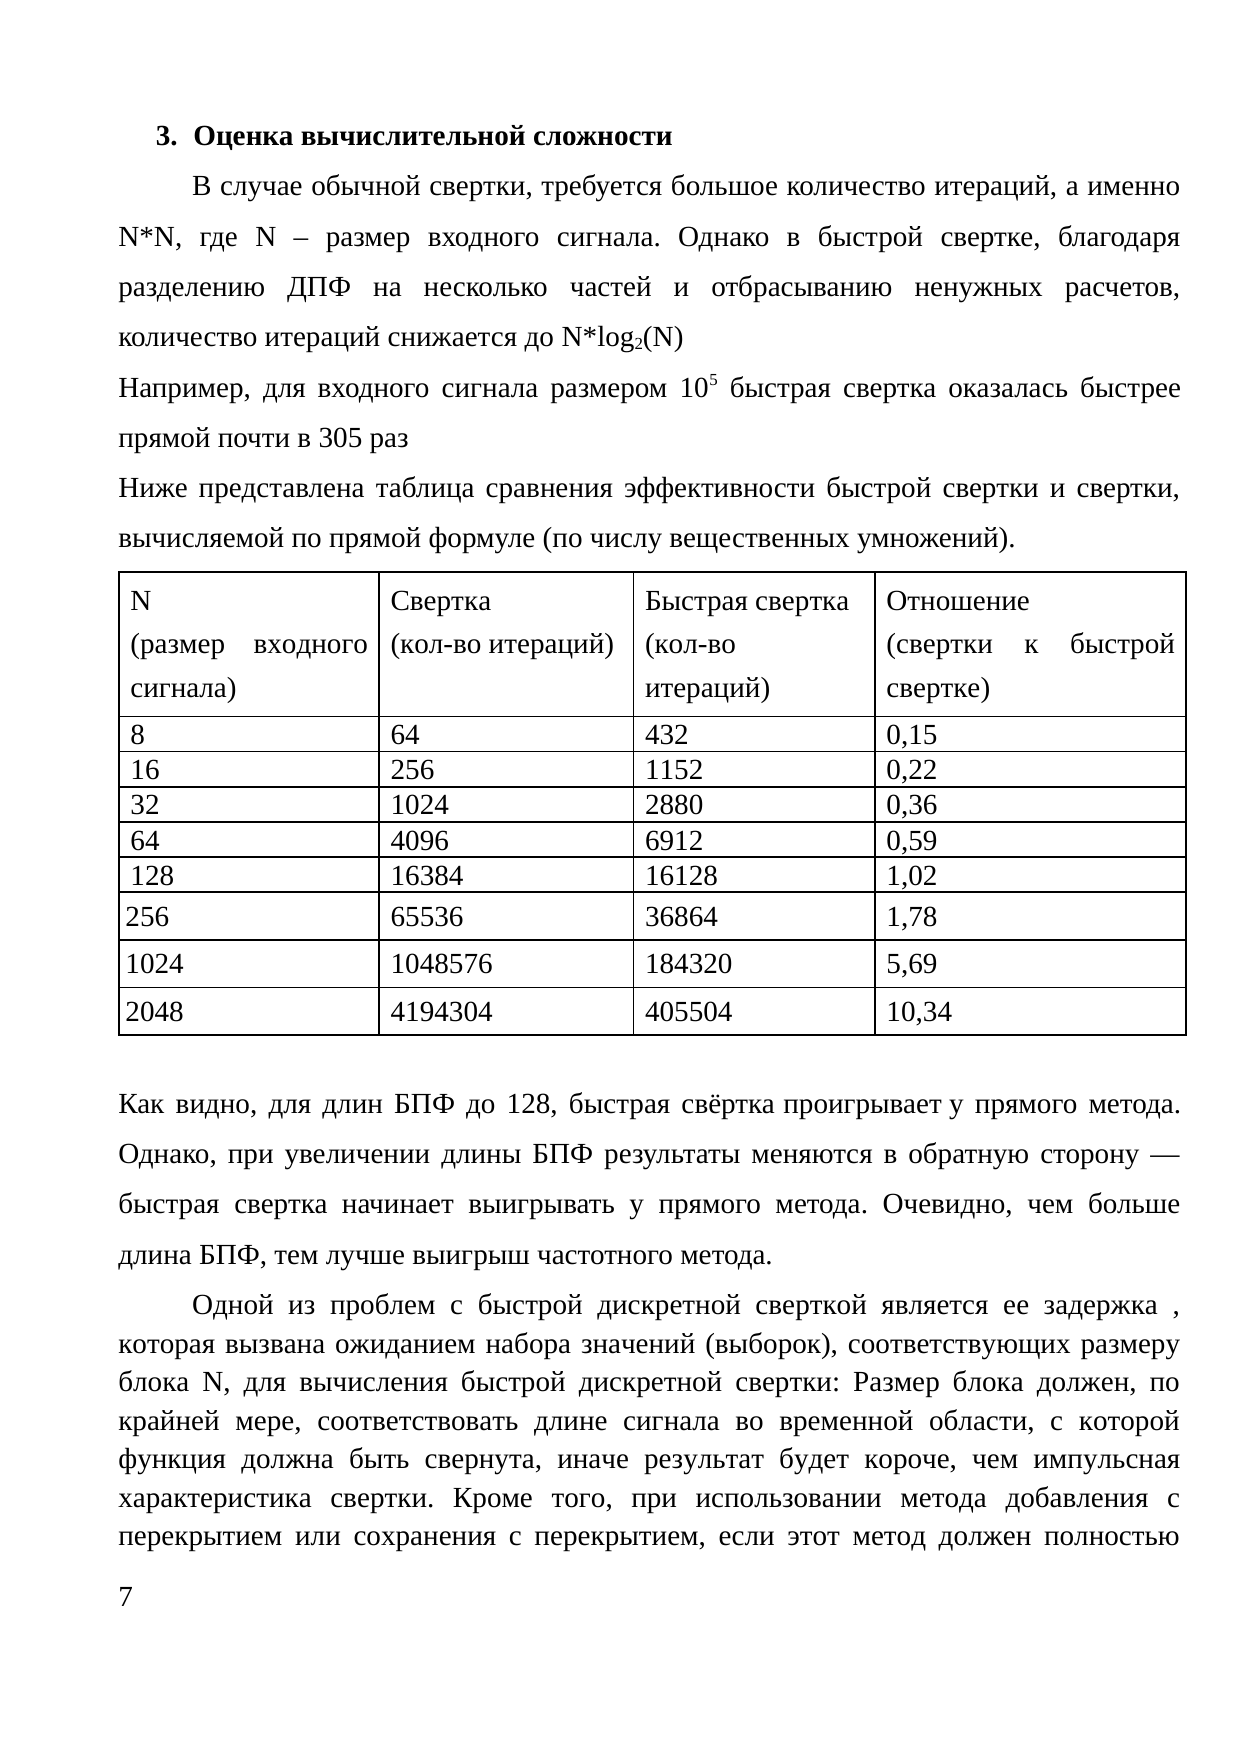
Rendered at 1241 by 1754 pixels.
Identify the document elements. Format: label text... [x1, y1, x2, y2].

table_cell 16384 [380, 858, 633, 891]
text Как видно, для длин БПФ до 128, быстрая свёртка проигрывает у прямого метода. Однако, при увеличении длины БПФ результаты меняются в обратную сторону — быстрая свертка начинает выигрывать у прямого метода. Очевидно, чем больше длина БПФ, тем лучше выигрыш частотного метода. [118, 1086, 1181, 1270]
table_cell 4194304 [380, 988, 633, 1034]
table_header Свертка (кол-во итераций) [380, 573, 633, 716]
table_cell 36864 [634, 893, 874, 939]
table_cell 64 [120, 823, 378, 856]
table_cell 65536 [380, 893, 633, 939]
table_cell 2048 [120, 988, 378, 1034]
table_cell 2880 [634, 788, 874, 821]
text В случае обычной свертки, требуется большое количество итераций, а именно N*N, где N – размер входного сигнала. Однако в быстрой свертке, благодаря разделению ДПФ на несколько частей и отбрасыванию ненужных расчетов, количество итераций снижается до N*log2(N) [118, 168, 1181, 353]
table_cell 184320 [634, 941, 874, 986]
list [118, 1287, 1181, 1552]
table_cell 64 [380, 717, 633, 751]
table_cell 0,22 [876, 752, 1185, 786]
table_cell 1,02 [876, 858, 1185, 891]
text Например, для входного сигнала размером 105 быстрая свертка оказалась быстрее прямой почти в 305 раз [118, 370, 1181, 453]
table_cell 0,36 [876, 788, 1185, 821]
list Оценка вычислительной сложности [156, 118, 1181, 152]
table_cell 1024 [120, 941, 378, 986]
table_cell 0,15 [876, 717, 1185, 751]
table_cell 10,34 [876, 988, 1185, 1034]
table_cell 16 [120, 752, 378, 786]
table_cell 8 [120, 717, 378, 751]
table_cell 5,69 [876, 941, 1185, 986]
table_header N (размер входного сигнала) [120, 573, 378, 716]
table_cell 1024 [380, 788, 633, 821]
table_header Быстрая свертка (кол-во итераций) [634, 573, 874, 716]
table_cell 6912 [634, 823, 874, 856]
table_cell 405504 [634, 988, 874, 1034]
table_cell 1,78 [876, 893, 1185, 939]
table_cell 432 [634, 717, 874, 751]
table_cell 256 [380, 752, 633, 786]
table_cell 128 [120, 858, 378, 891]
table_cell 4096 [380, 823, 633, 856]
table_cell 1152 [634, 752, 874, 786]
table_cell 32 [120, 788, 378, 821]
table_cell 0,59 [876, 823, 1185, 856]
table_header Отношение (свертки к быстрой свертке) [876, 573, 1185, 716]
table_cell 16128 [634, 858, 874, 891]
table_cell 1048576 [380, 941, 633, 986]
text Ниже представлена таблица сравнения эффективности быстрой свертки и свертки, вычисляемой по прямой формуле (по числу вещественных умножений). [118, 470, 1181, 554]
table_cell 256 [120, 893, 378, 939]
